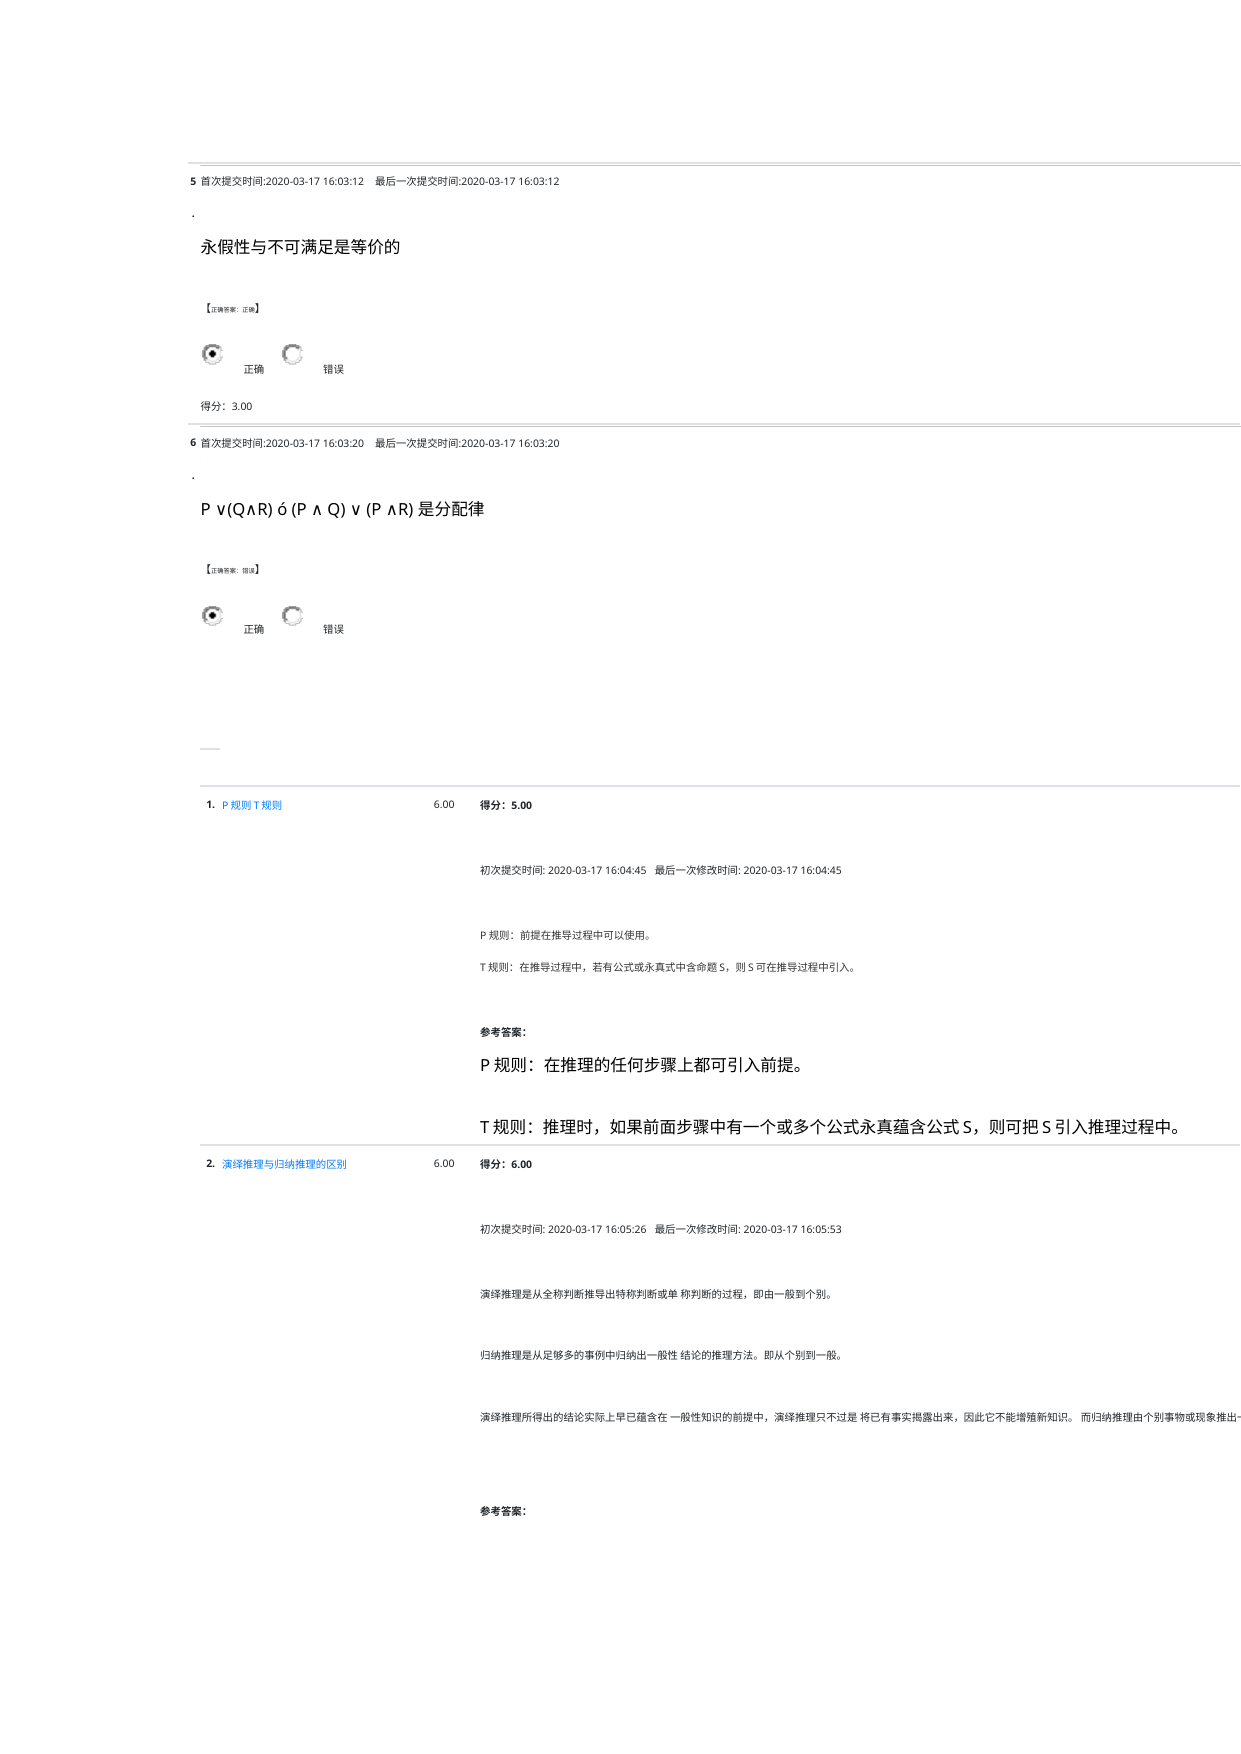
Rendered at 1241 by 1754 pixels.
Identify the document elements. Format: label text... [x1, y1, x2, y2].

table_cell 窗体顶端 首次提交时间:2020-03-17 16:03:20 最后一次提交时间:2020-03-17 16:03:20 P ∨(Q∧R) ó (P ∧ Q) ∨ (P ∧R) 是分配律 【正确答案：错误】 正确 错误 窗体底端 [199, 425, 1240, 1530]
table_cell 窗体顶端 首次提交时间:2020-03-17 16:03:12 最后一次提交时间:2020-03-17 16:03:12 永假性与不可满足是等价的 【正确答案：正确】 正确 错误 得分：3.00 窗体底端 [199, 164, 1240, 423]
